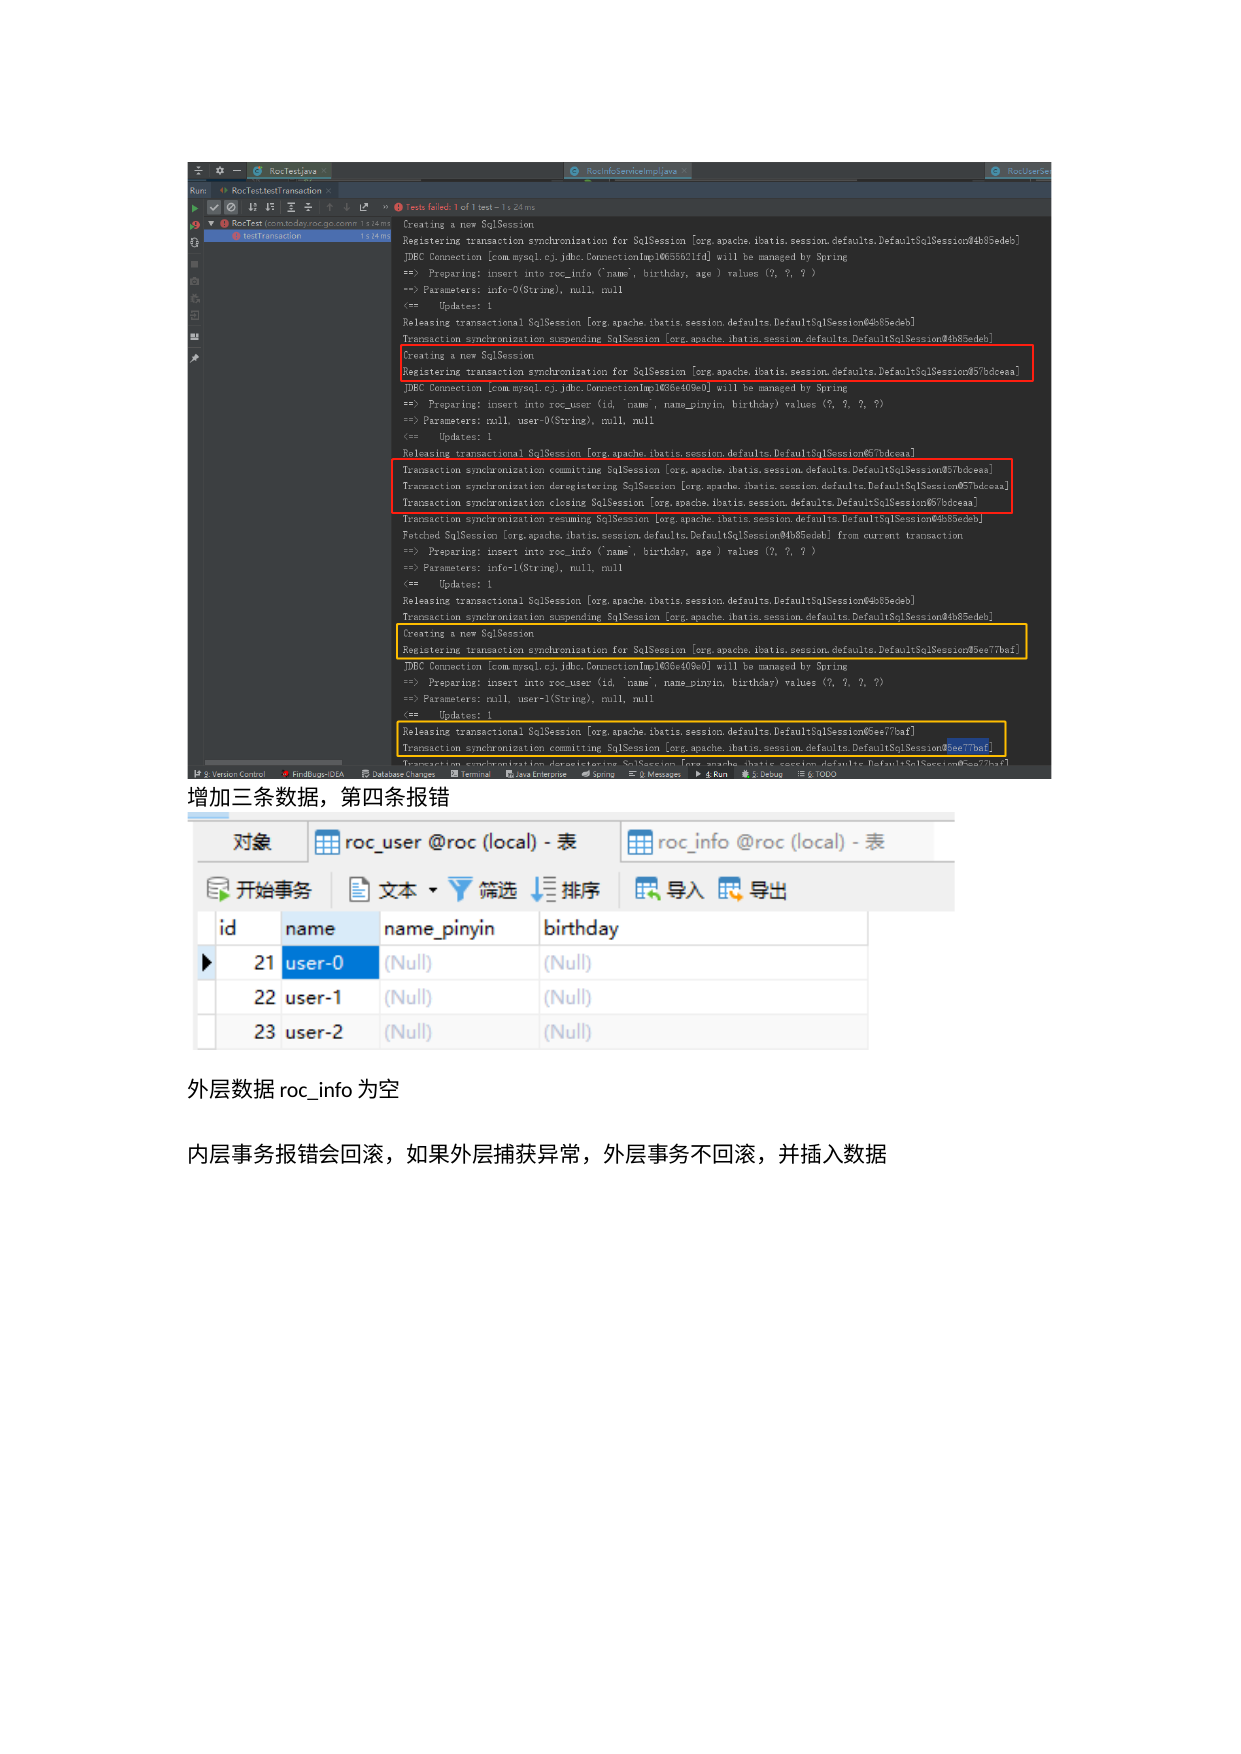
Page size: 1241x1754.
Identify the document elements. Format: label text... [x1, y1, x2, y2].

picture [187, 812, 955, 1050]
list 内层事务报错会回滚，如果外层捕获异常，外层事务不回滚，并插入数据 [187, 1137, 1053, 1169]
list 外层数据roc_info为空 [187, 1072, 1053, 1104]
picture [187, 162, 1052, 779]
list 增加三条数据，第四条报错 [187, 779, 1053, 812]
